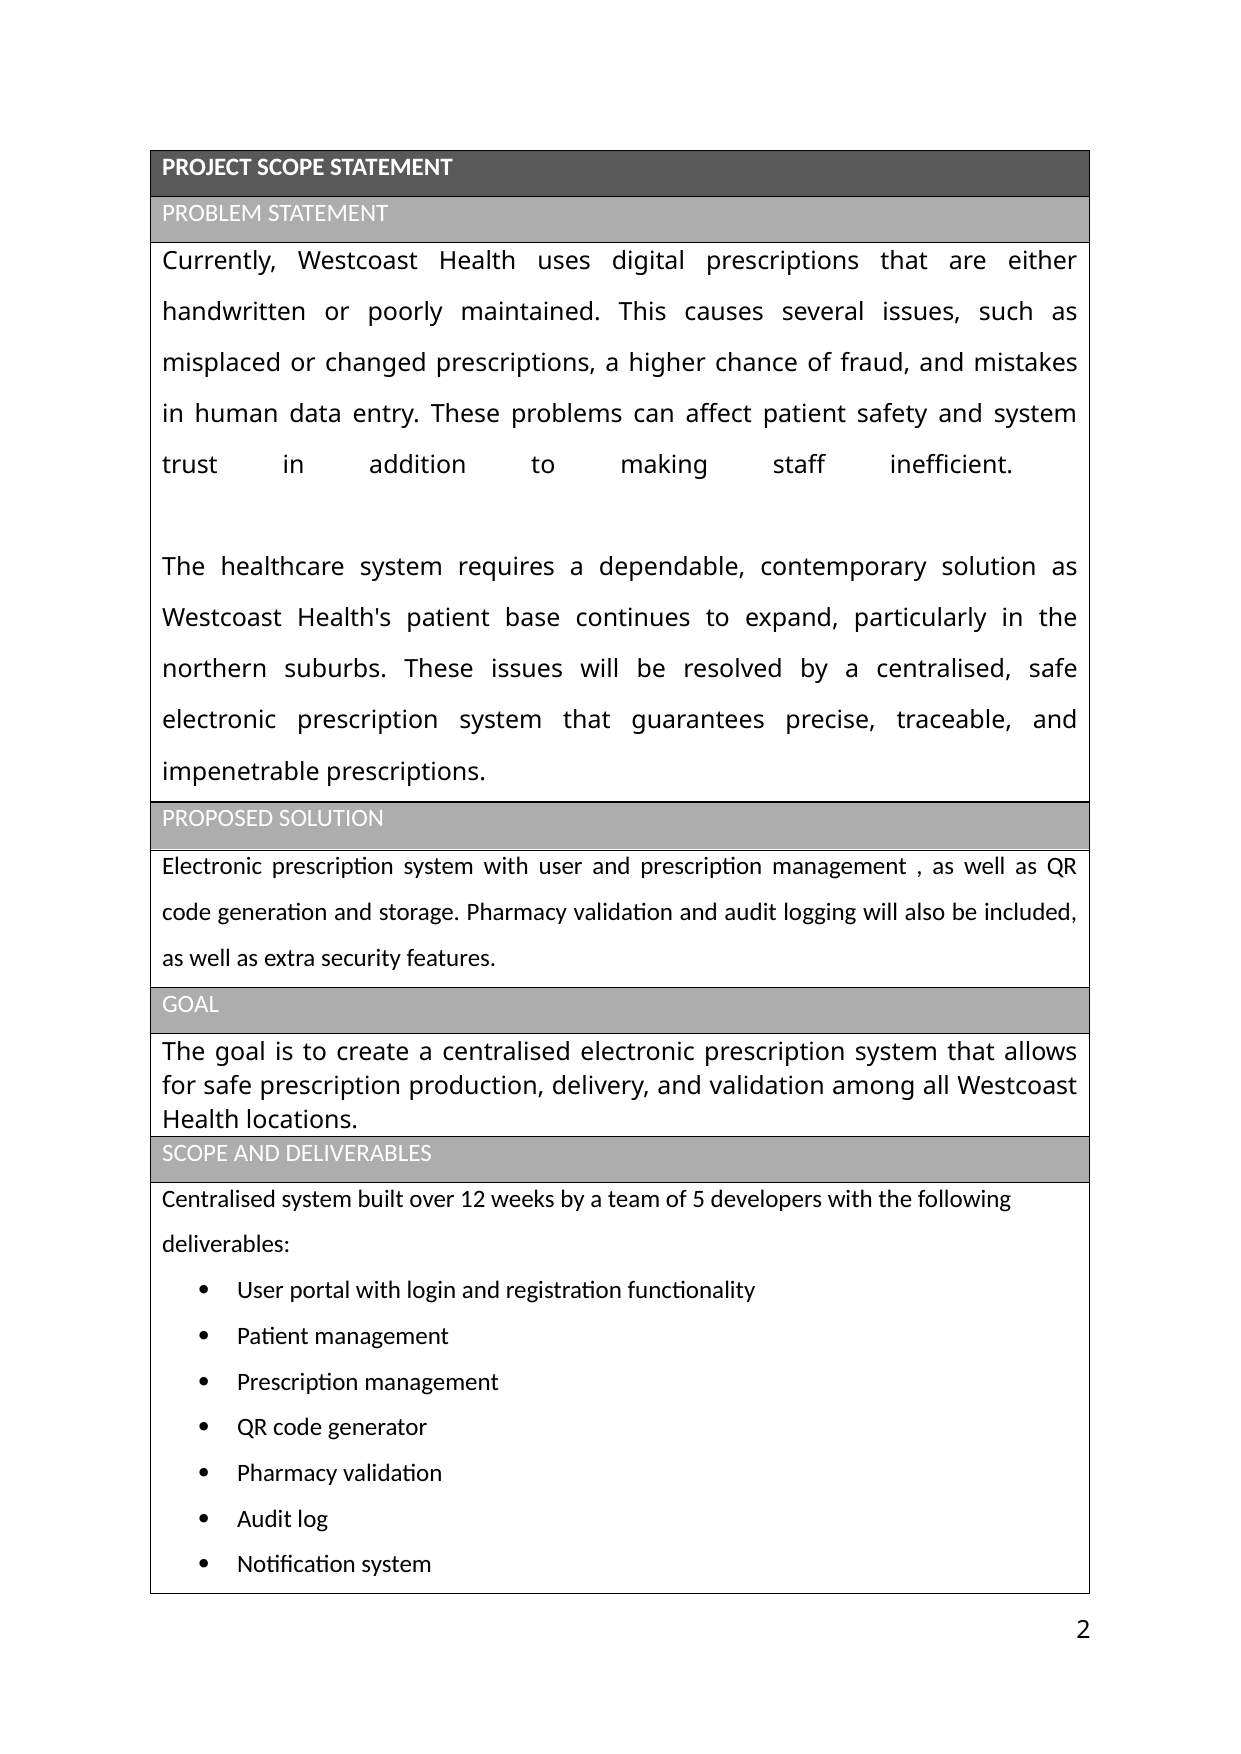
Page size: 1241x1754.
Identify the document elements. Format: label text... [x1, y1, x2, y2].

table_cell GOAL [151, 988, 1089, 1033]
table_cell PROPOSED SOLUTION [151, 803, 1089, 849]
table_cell PROBLEM STATEMENT [151, 197, 1089, 242]
table_header PROJECT SCOPE STATEMENT [151, 151, 1089, 196]
table_cell Electronic prescription system with user and prescription management , as well as QR code generation and storage. Pharmacy validation and audit logging will also be included, as well as extra security features. [151, 851, 1089, 987]
table_cell SCOPE AND DELIVERABLES [151, 1137, 1089, 1182]
table_cell The goal is to create a centralised electronic prescription system that allows for safe prescription production, delivery, and validation among all Westcoast Health locations. [151, 1034, 1089, 1136]
table_cell Currently, Westcoast Health uses digital prescriptions that are either handwritten or poorly maintained. This causes several issues, such as misplaced or changed prescriptions, a higher chance of fraud, and mistakes in human data entry. These problems can affect patient safety and system trust in addition to making staff inefficient. The healthcare system requires a dependable, contemporary solution as Westcoast Health's patient base continues to expand, particularly in the northern suburbs. These issues will be resolved by a centralised, safe electronic prescription system that guarantees precise, traceable, and impenetrable prescriptions. [151, 243, 1089, 801]
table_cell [151, 1183, 1089, 1593]
